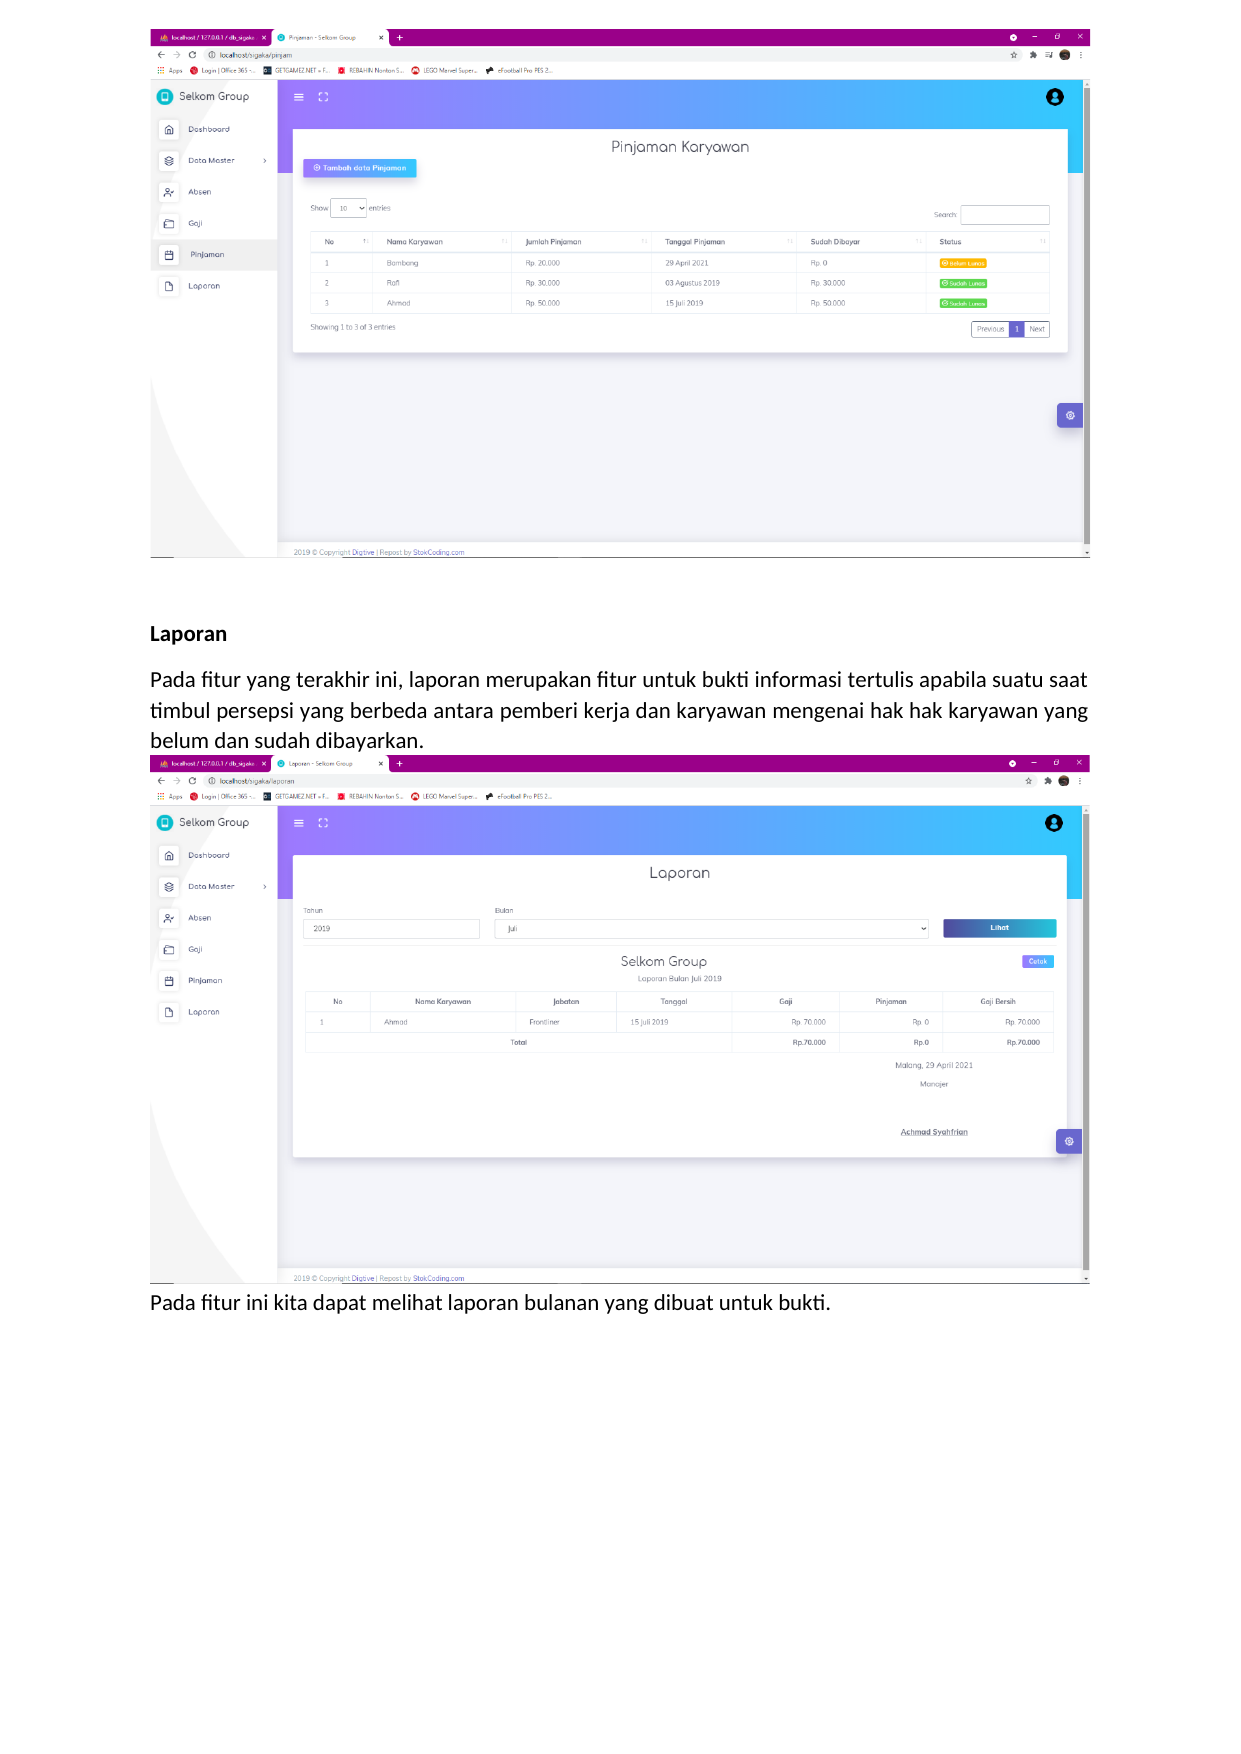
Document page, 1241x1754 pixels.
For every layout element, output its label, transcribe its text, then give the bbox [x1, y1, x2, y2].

text Laporan [150, 619, 1090, 647]
text Pada fitur ini kita dapat melihat laporan bulanan yang dibuat untuk bukti. [150, 1288, 1090, 1317]
picture [150, 755, 1090, 1284]
picture [150, 29, 1091, 558]
text Pada fitur yang terakhir ini, laporan merupakan fitur untuk bukti informasi tertulis apabila suatu saat timbul persepsi yang berbeda antara pemberi kerja dan karyawan mengenai hak hak karyawan yang belum dan sudah dibayarkan. [150, 666, 1090, 754]
